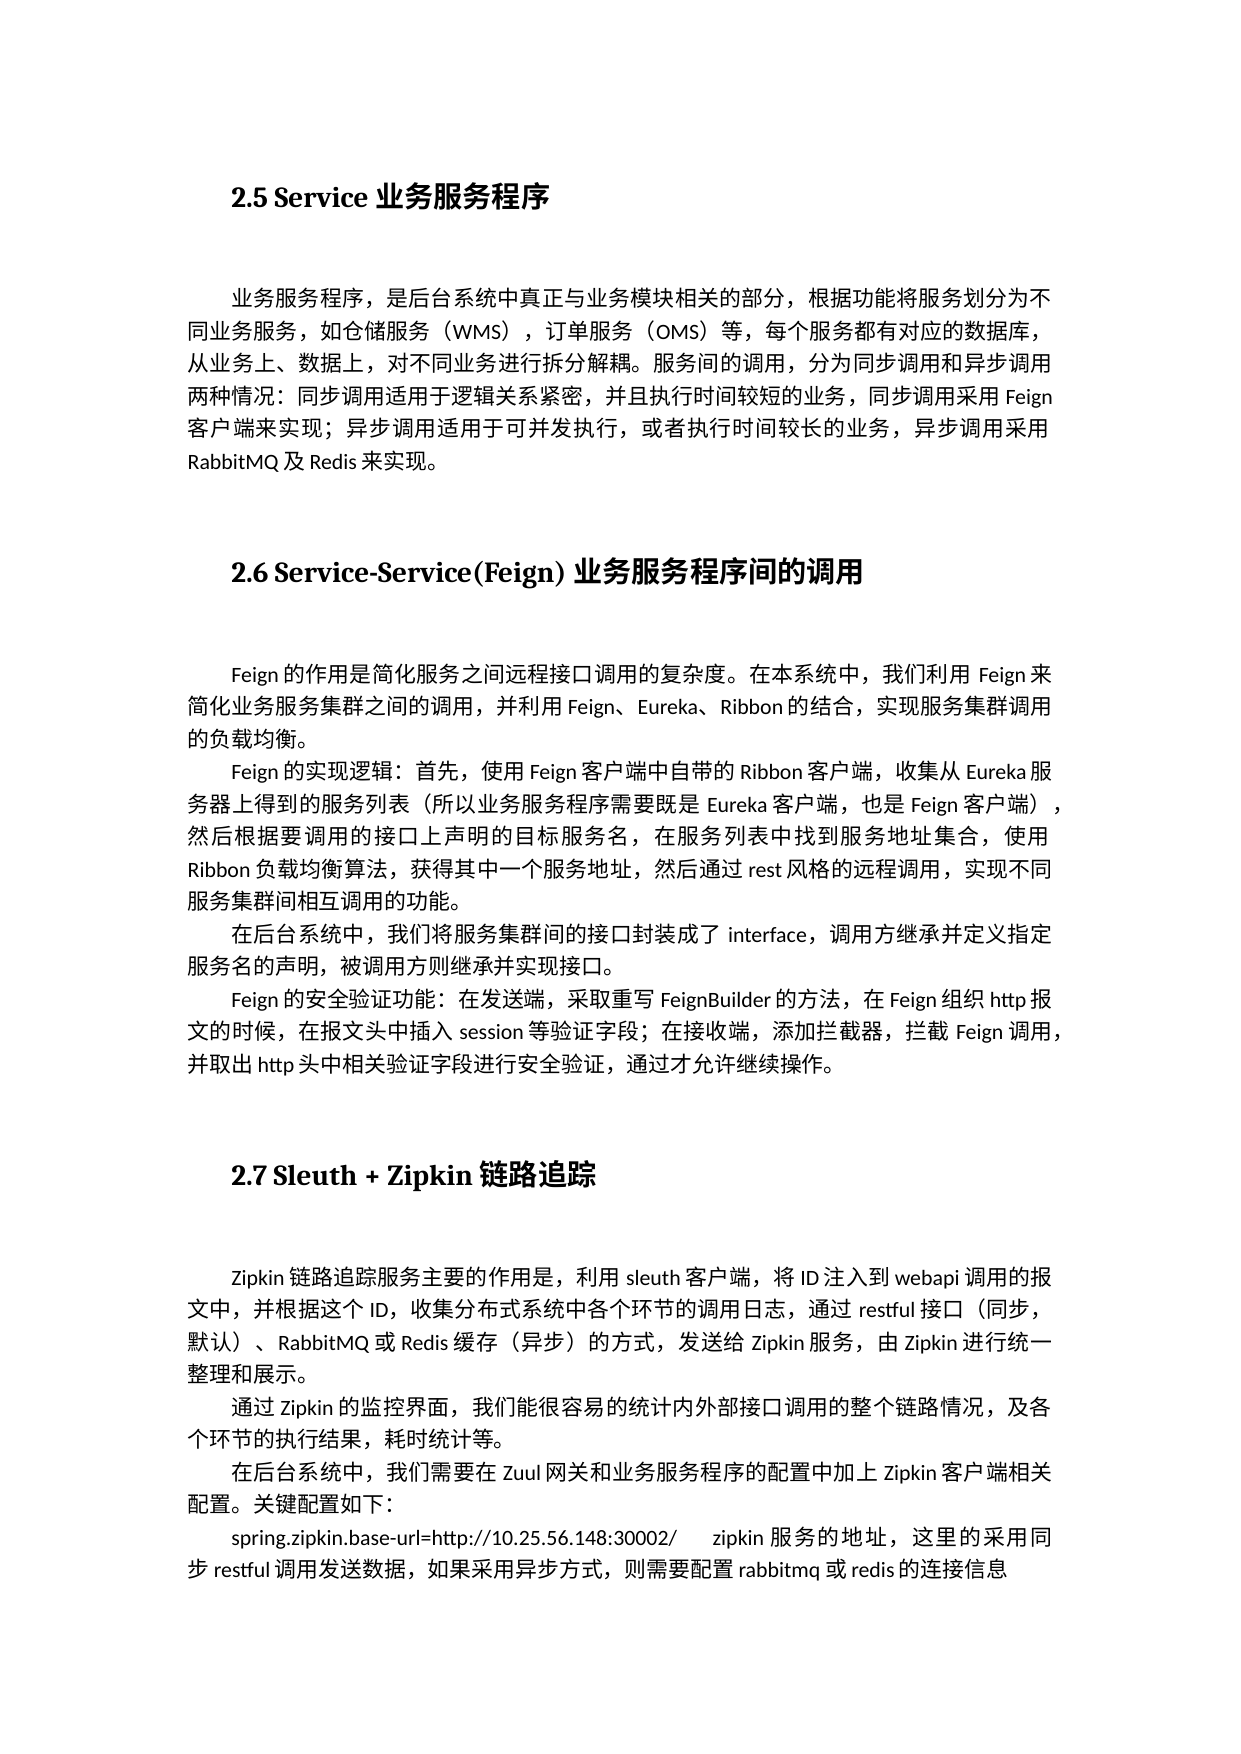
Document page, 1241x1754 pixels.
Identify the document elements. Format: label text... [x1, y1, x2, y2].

subtitle 2.6 Service-Service(Feign) 业务服务程序间的调用 [187, 537, 1053, 602]
subtitle 2.7 Sleuth + Zipkin 链路追踪 [187, 1141, 1053, 1206]
text 通过Zipkin的监控界面，我们能很容易的统计内外部接口调用的整个链路情况，及各个环节的执行结果，耗时统计等。 [187, 1389, 1053, 1454]
text 在后台系统中，我们需要在Zuul网关和业务服务程序的配置中加上Zipkin客户端相关配置。关键配置如下： [187, 1454, 1053, 1519]
text 在后台系统中，我们将服务集群间的接口封装成了interface，调用方继承并定义指定服务名的声明，被调用方则继承并实现接口。 [187, 916, 1053, 981]
text Zipkin链路追踪服务主要的作用是，利用sleuth客户端，将ID注入到webapi调用的报文中，并根据这个ID，收集分布式系统中各个环节的调用日志，通过restful接口（同步，默认）、RabbitMQ或Redis缓存（异步）的方式，发送给Zipkin服务，由Zipkin进行统一整理和展示。 [187, 1259, 1053, 1389]
text Feign的作用是简化服务之间远程接口调用的复杂度。在本系统中，我们利用Feign来简化业务服务集群之间的调用，并利用Feign、Eureka、Ribbon的结合，实现服务集群调用的负载均衡。 [187, 656, 1053, 754]
text spring.zipkin.base-url=http://10.25.56.148:30002/ zipkin服务的地址，这里的采用同步restful调用发送数据，如果采用异步方式，则需要配置rabbitmq或redis的连接信息 [187, 1519, 1053, 1584]
text Feign的安全验证功能：在发送端，采取重写FeignBuilder的方法，在Feign组织http报文的时候，在报文头中插入session等验证字段；在接收端，添加拦截器，拦截Feign调用，并取出http头中相关验证字段进行安全验证，通过才允许继续操作。 [187, 981, 1053, 1079]
subtitle 2.5 Service 业务服务程序 [187, 162, 1053, 227]
text 业务服务程序，是后台系统中真正与业务模块相关的部分，根据功能将服务划分为不同业务服务，如仓储服务（WMS），订单服务（OMS）等，每个服务都有对应的数据库，从业务上、数据上，对不同业务进行拆分解耦。服务间的调用，分为同步调用和异步调用两种情况：同步调用适用于逻辑关系紧密，并且执行时间较短的业务，同步调用采用Feign客户端来实现；异步调用适用于可并发执行，或者执行时间较长的业务，异步调用采用RabbitMQ及Redis来实现。 [187, 281, 1053, 476]
text Feign的实现逻辑：首先，使用Feign客户端中自带的Ribbon客户端，收集从Eureka服务器上得到的服务列表（所以业务服务程序需要既是Eureka客户端，也是Feign客户端），然后根据要调用的接口上声明的目标服务名，在服务列表中找到服务地址集合，使用Ribbon负载均衡算法，获得其中一个服务地址，然后通过rest风格的远程调用，实现不同服务集群间相互调用的功能。 [187, 754, 1053, 916]
